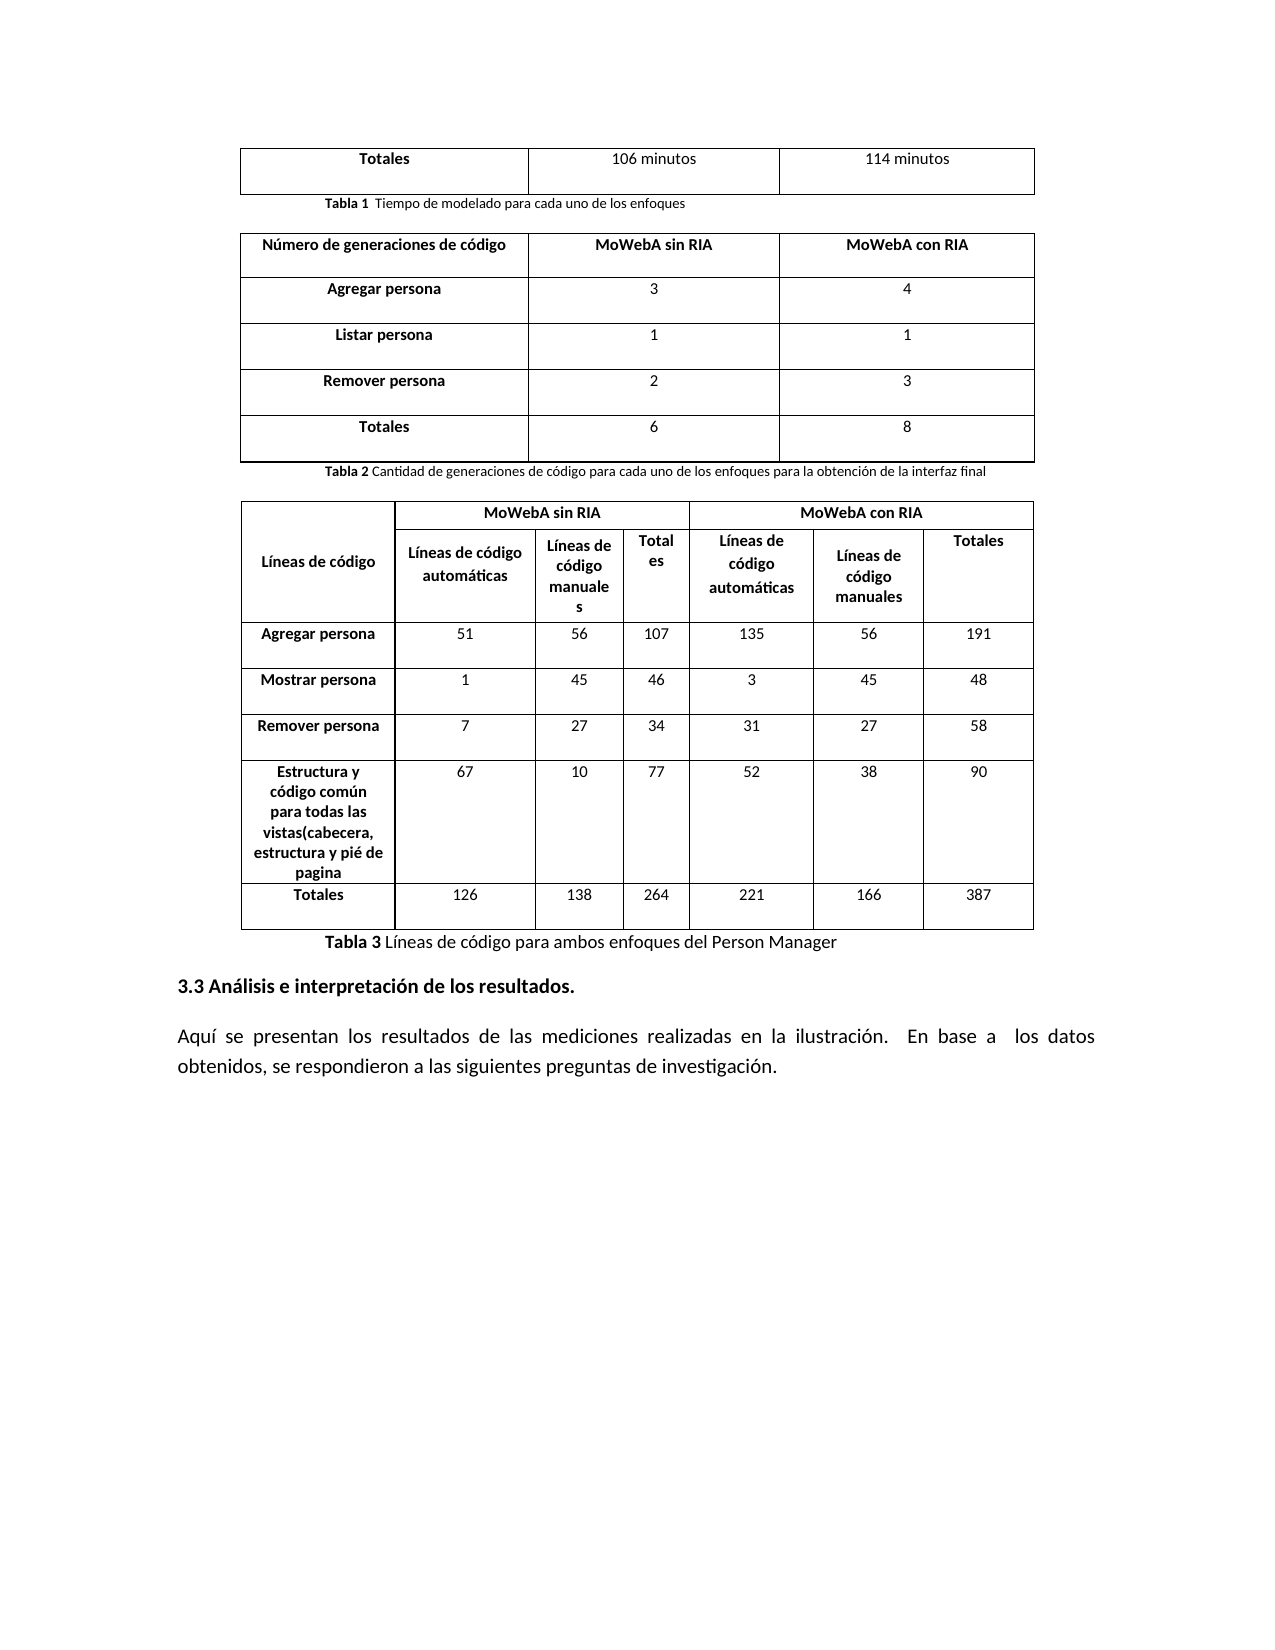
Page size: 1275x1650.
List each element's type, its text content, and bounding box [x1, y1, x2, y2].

table_cell Totales [924, 530, 1033, 622]
table_cell Totales [624, 530, 689, 622]
table_cell 45 [536, 669, 623, 714]
table_cell 2 [529, 370, 779, 415]
table_cell 51 [396, 623, 535, 668]
text Aquí se presentan los resultados de las mediciones realizadas en la ilustración. En base a los datos obtenidos, se respondieron a las siguientes preguntas de investigación. [177, 1024, 1098, 1078]
table_cell Líneas de código automáticas [396, 530, 535, 622]
table_cell 7 [396, 715, 535, 760]
table_cell 31 [690, 715, 813, 760]
table_cell Líneas de código manuales [536, 530, 623, 622]
table_cell 191 [924, 623, 1033, 668]
table_cell 56 [536, 623, 623, 668]
table_cell Totales [242, 884, 394, 929]
table_cell 10 [536, 761, 623, 883]
table_header MoWebA con RIA [690, 502, 1033, 529]
table_cell Totales [241, 416, 528, 461]
table_cell Totales [241, 149, 528, 194]
table_cell Listar persona [241, 324, 528, 369]
table_cell 3 [529, 278, 779, 323]
table_cell 166 [814, 884, 923, 929]
table_cell 126 [396, 884, 535, 929]
table_cell Agregar persona [241, 278, 528, 323]
table_header MoWebA sin RIA [529, 234, 779, 277]
table_cell 8 [780, 416, 1034, 461]
text Tabla 3 Líneas de código para ambos enfoques del Person Manager [251, 930, 1098, 953]
table_header MoWebA con RIA [780, 234, 1034, 277]
table_cell 56 [814, 623, 923, 668]
text Tabla 2 Cantidad de generaciones de código para cada uno de los enfoques para la obtención de la interfaz final [251, 462, 1098, 480]
table_cell 114 minutos [780, 149, 1034, 194]
table_cell 107 [624, 623, 689, 668]
table_cell 38 [814, 761, 923, 883]
text 3.3 Análisis e interpretación de los resultados. [177, 974, 1098, 999]
table_cell Líneas de código manuales [814, 530, 923, 622]
table_cell 1 [780, 324, 1034, 369]
table_cell 77 [624, 761, 689, 883]
table_cell 106 minutos [529, 149, 779, 194]
table_cell 221 [690, 884, 813, 929]
table_cell 4 [780, 278, 1034, 323]
table_cell Mostrar persona [242, 669, 394, 714]
table_cell 46 [624, 669, 689, 714]
table_cell Remover persona [242, 715, 394, 760]
table_cell 52 [690, 761, 813, 883]
table_cell 45 [814, 669, 923, 714]
table_cell Líneas de código automáticas [690, 530, 813, 622]
table_cell 135 [690, 623, 813, 668]
table_cell 3 [690, 669, 813, 714]
table_header Número de generaciones de código [241, 234, 528, 277]
table_cell 3 [780, 370, 1034, 415]
table_cell 138 [536, 884, 623, 929]
table_cell 48 [924, 669, 1033, 714]
table_cell 387 [924, 884, 1033, 929]
table_cell Agregar persona [242, 623, 394, 668]
table_cell 264 [624, 884, 689, 929]
table_cell 6 [529, 416, 779, 461]
table_cell 90 [924, 761, 1033, 883]
table_cell 1 [396, 669, 535, 714]
table_cell Remover persona [241, 370, 528, 415]
table_cell 27 [536, 715, 623, 760]
table_cell Estructura y código común para todas las vistas(cabecera, estructura y pié de pagina [242, 761, 394, 883]
table_header MoWebA sin RIA [396, 502, 689, 529]
table_header Líneas de código [242, 502, 394, 622]
table_cell 27 [814, 715, 923, 760]
table_cell 67 [396, 761, 535, 883]
text Tabla 1 Tiempo de modelado para cada uno de los enfoques [251, 195, 1098, 212]
table_cell 58 [924, 715, 1033, 760]
table_cell 34 [624, 715, 689, 760]
table_cell 1 [529, 324, 779, 369]
